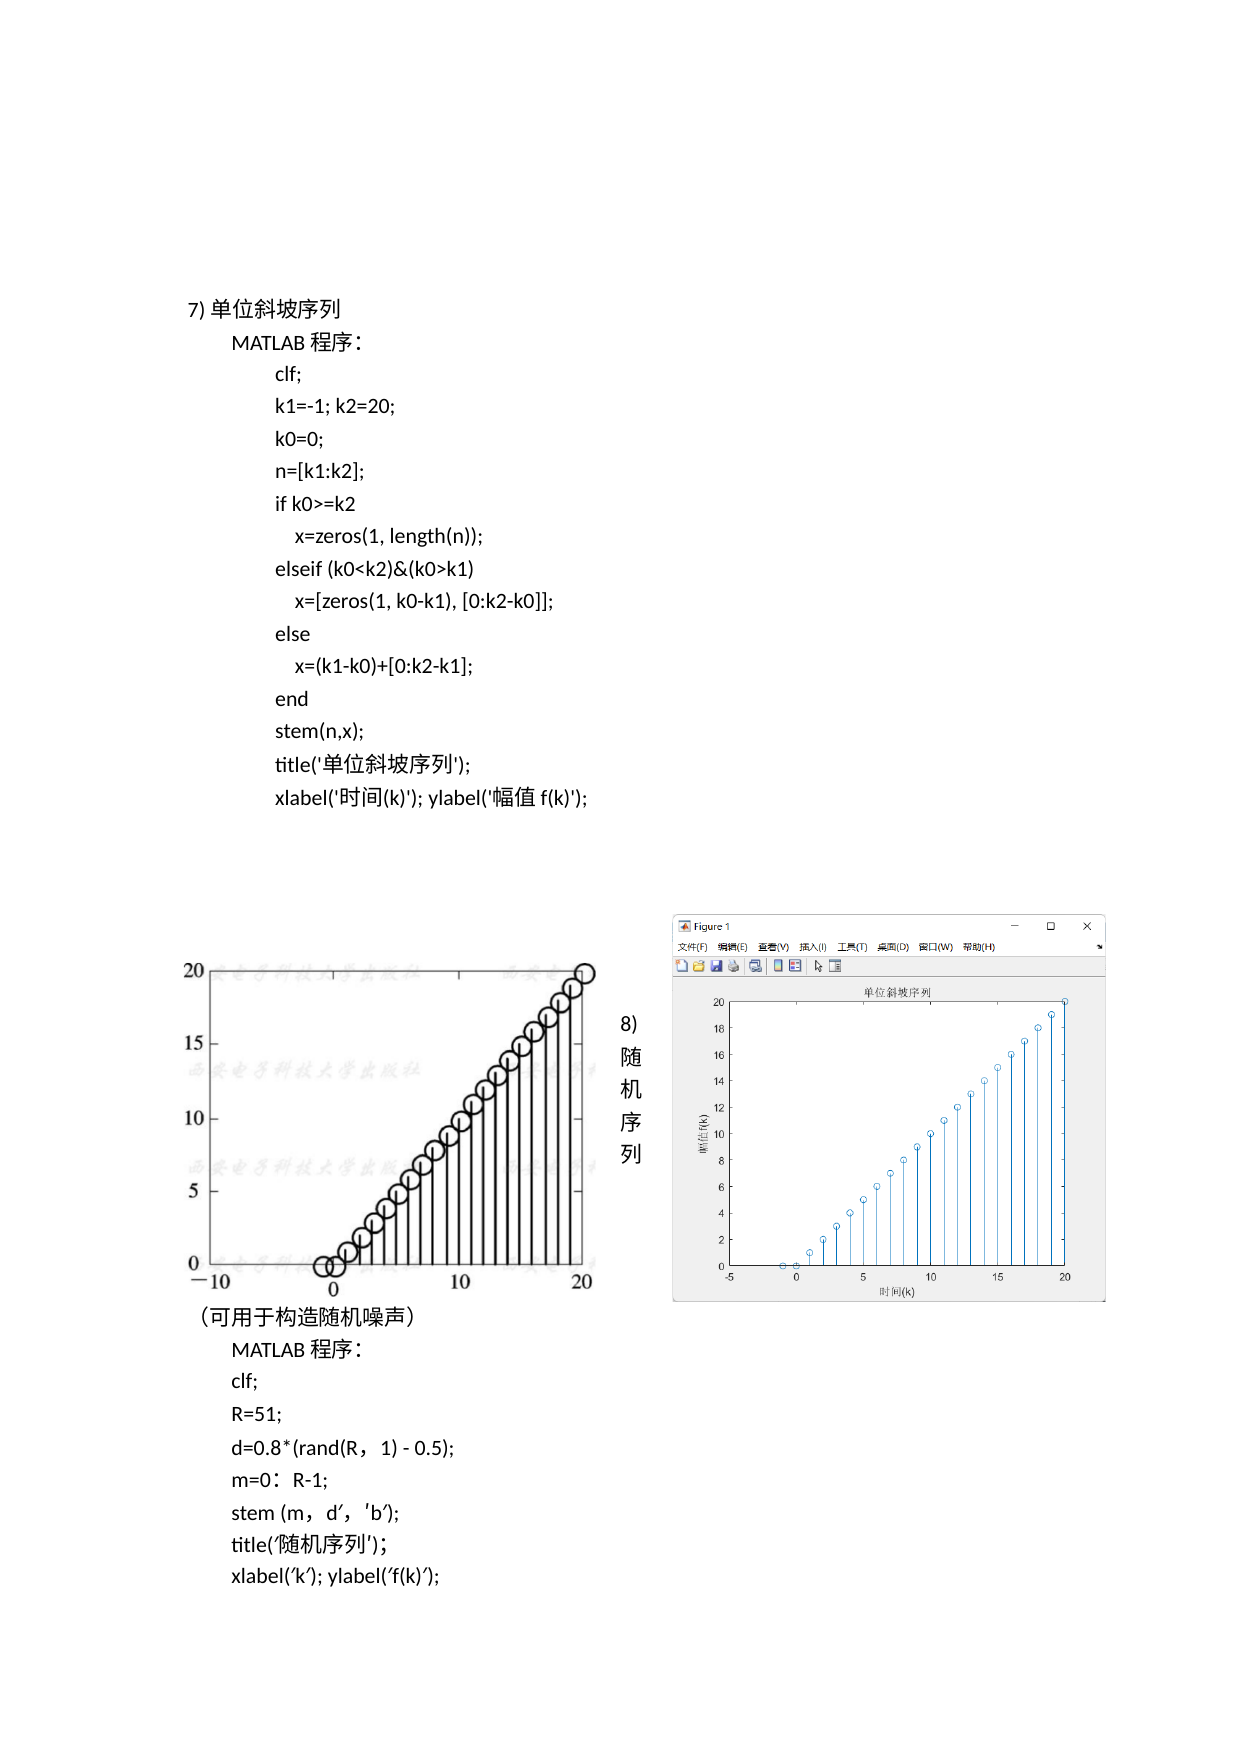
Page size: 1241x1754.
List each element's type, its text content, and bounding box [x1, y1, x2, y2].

text m=0：R-1; [187, 1462, 1053, 1494]
text title(′随机序列′)； [187, 1527, 1053, 1559]
text k1=-1; k2=20; [231, 389, 1053, 422]
text 7) 单位斜坡序列 [187, 292, 1053, 324]
text x=(k1-k0)+[0:k2-k1]; [231, 649, 1053, 682]
text xlabel('时间(k)'); ylabel('幅值f(k)'); [231, 779, 1053, 812]
text MATLAB程序： [187, 1332, 1053, 1364]
text MATLAB程序： [187, 324, 1053, 357]
text n=[k1:k2]; [231, 454, 1053, 487]
text R=51; [187, 1397, 1053, 1429]
text stem(n,x); [231, 714, 1053, 747]
text stem (m，d′，′b′); [187, 1494, 1053, 1527]
picture [176, 959, 602, 1297]
text xlabel(′k′); ylabel(′f(k)′); [187, 1559, 1053, 1592]
text title('单位斜坡序列'); [231, 747, 1053, 779]
text x=[zeros(1, k0-k1), [0:k2-k0]]; [231, 584, 1053, 617]
text else [231, 617, 1053, 649]
picture [672, 914, 1106, 1302]
text if k0>=k2 [231, 487, 1053, 519]
text k0=0; [231, 422, 1053, 454]
text d=0.8*(rand(R，1) - 0.5); [187, 1429, 1053, 1462]
text clf; [187, 1364, 1053, 1397]
text elseif (k0<k2)&(k0>k1) [231, 552, 1053, 584]
text clf; [231, 357, 1053, 389]
text x=zeros(1, length(n)); [231, 519, 1053, 552]
text end [231, 682, 1053, 714]
